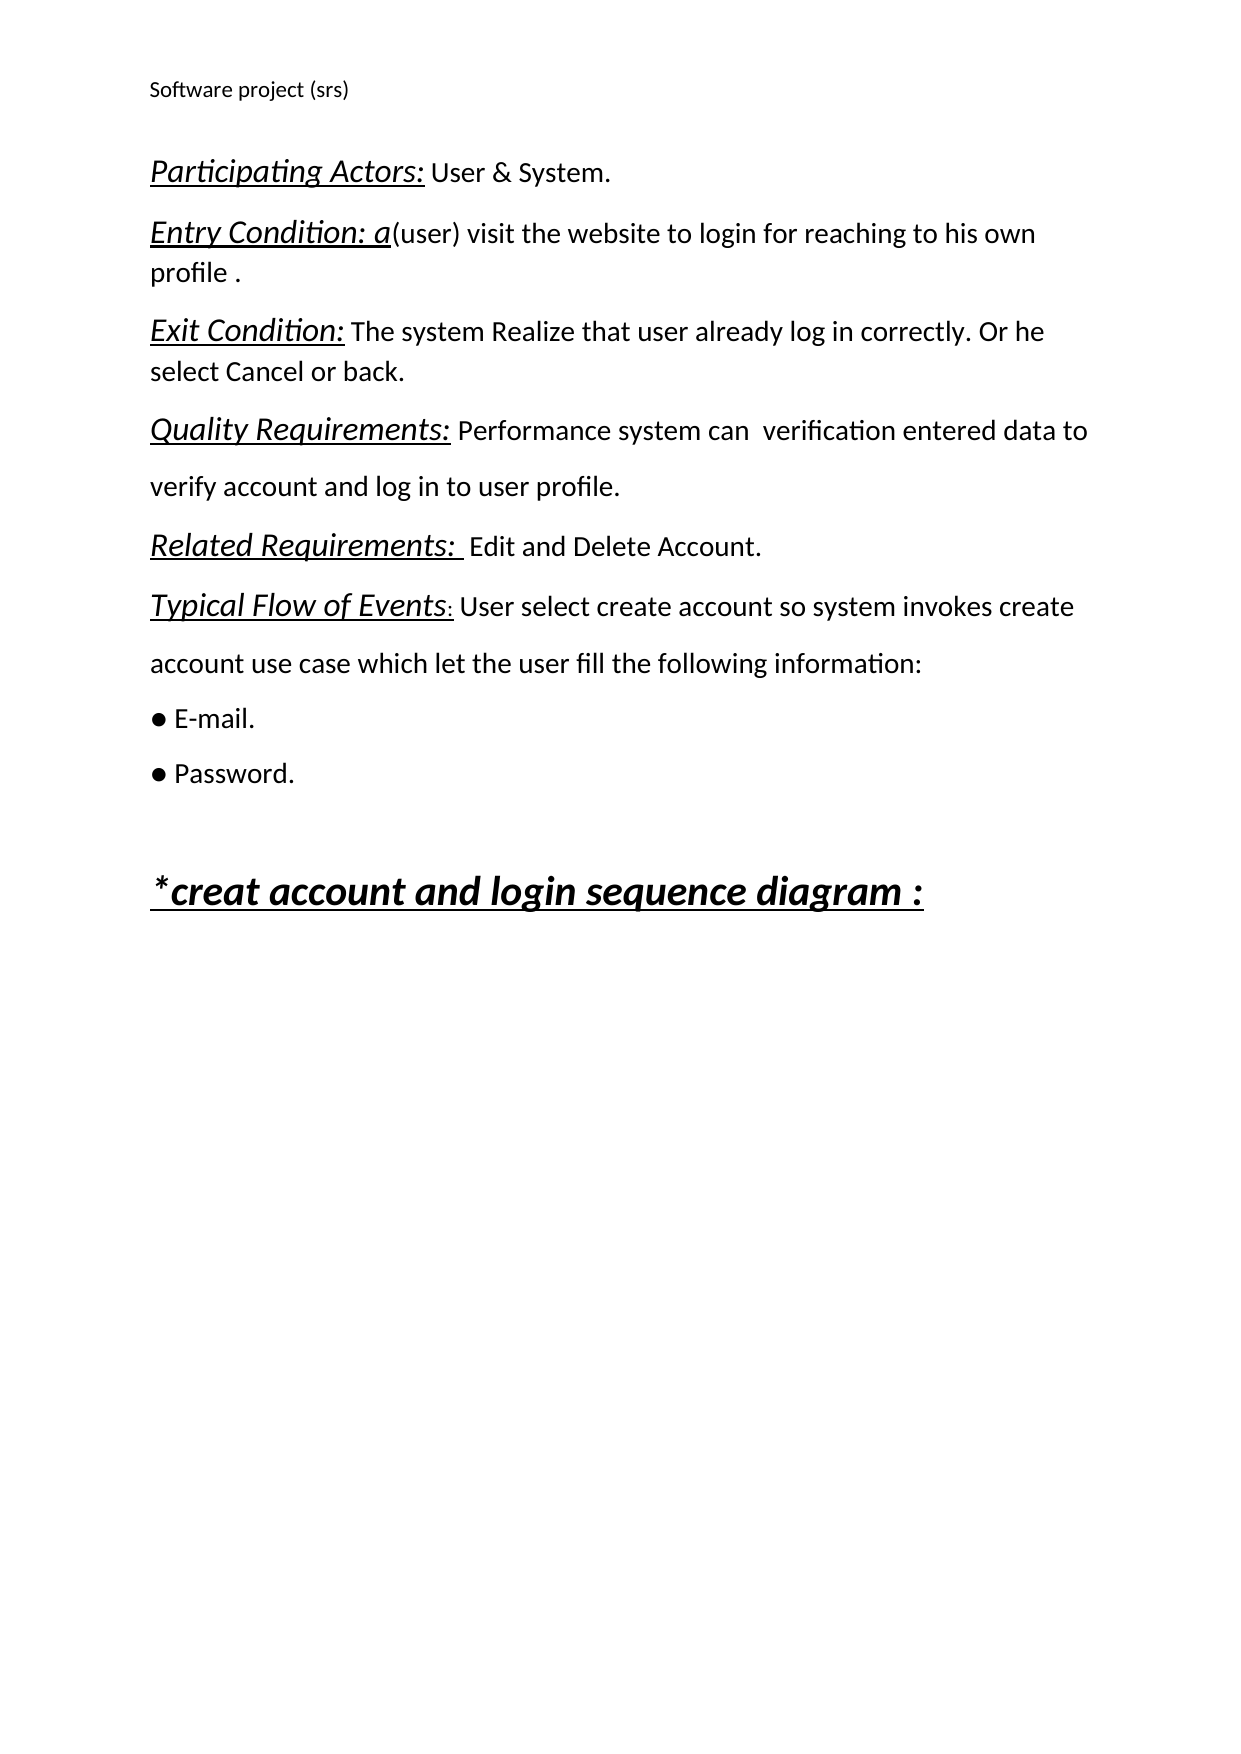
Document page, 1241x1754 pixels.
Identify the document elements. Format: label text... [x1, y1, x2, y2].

text Related Requirements: Edit and Delete Account. [150, 524, 1090, 564]
text account use case which let the user fill the following information: [150, 645, 1090, 681]
text *creat account and login sequence diagram : [150, 865, 1090, 916]
text ● Password. [150, 755, 1090, 791]
text Participating Actors: User & System. [150, 150, 1090, 191]
text Quality Requirements: Performance system can verification entered data to [150, 408, 1090, 449]
text Entry Condition: a(user) visit the website to login for reaching to his own profile . [150, 211, 1090, 290]
text verify account and log in to user profile. [150, 468, 1090, 504]
text Typical Flow of Events: User select create account so system invokes create [150, 584, 1090, 625]
text ● E-mail. [150, 700, 1090, 736]
text Exit Condition: The system Realize that user already log in correctly. Or he select Cancel or back. [150, 309, 1090, 388]
